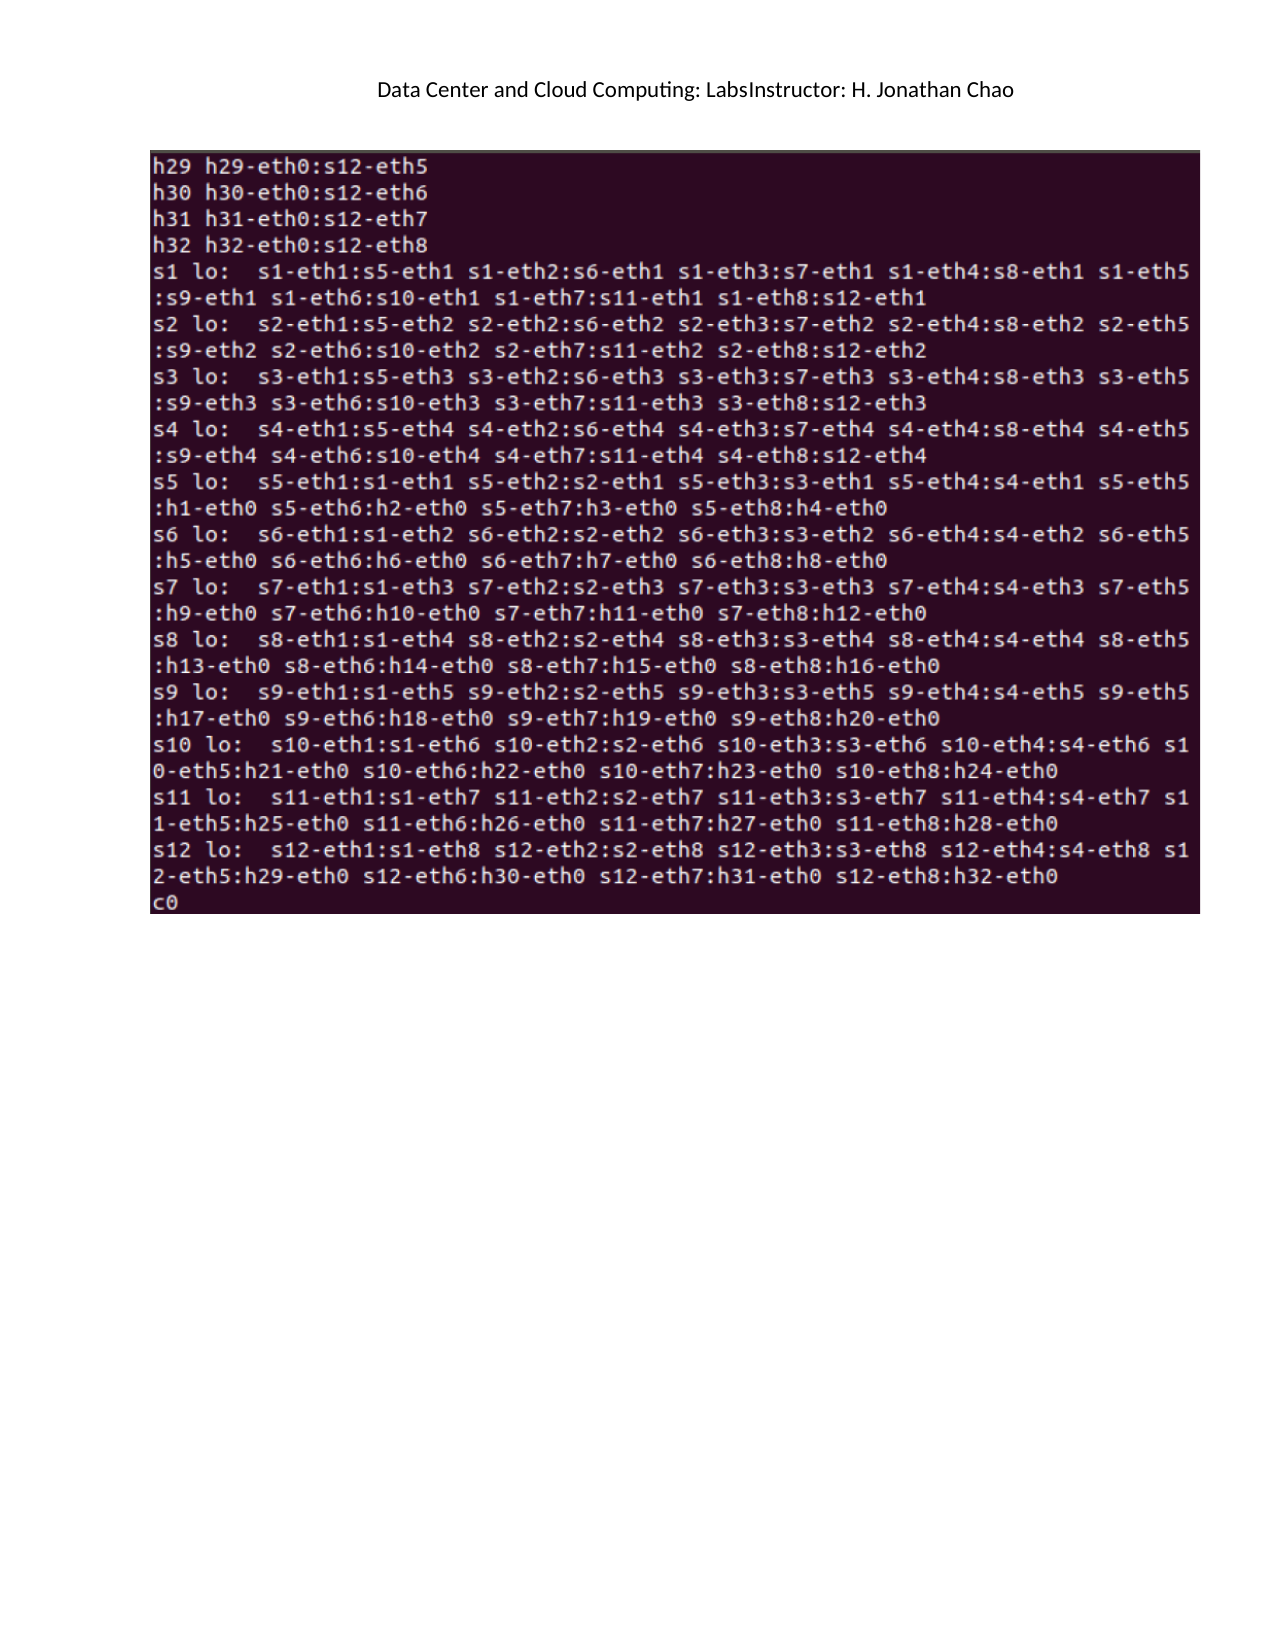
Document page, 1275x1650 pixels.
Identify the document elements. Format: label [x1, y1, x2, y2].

picture [150, 150, 1200, 914]
